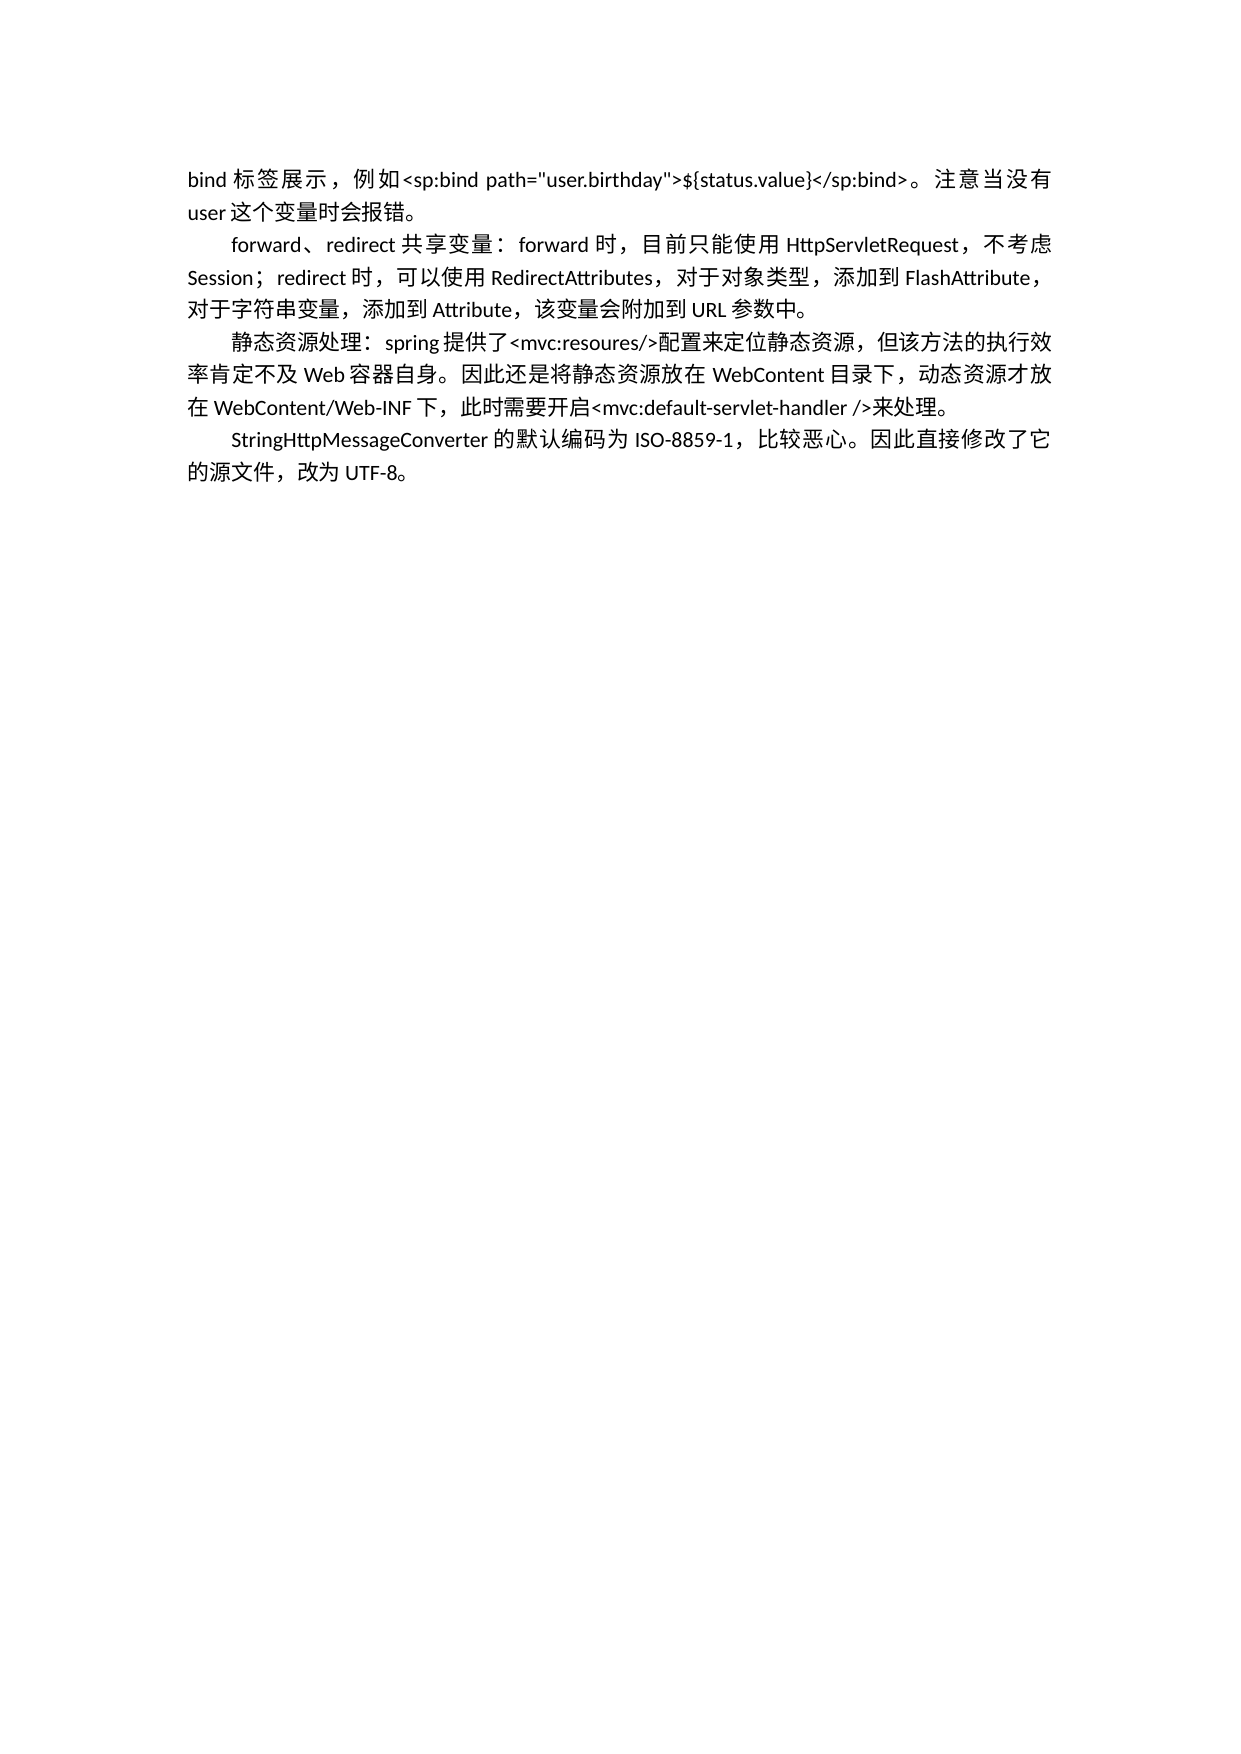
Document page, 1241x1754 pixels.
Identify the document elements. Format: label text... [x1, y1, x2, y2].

text forward、redirect共享变量：forward时，目前只能使用HttpServletRequest，不考虑Session；redirect时，可以使用RedirectAttributes，对于对象类型，添加到FlashAttribute，对于字符串变量，添加到Attribute，该变量会附加到URL参数中。 [187, 227, 1053, 324]
text StringHttpMessageConverter的默认编码为ISO-8859-1，比较恶心。因此直接修改了它的源文件，改为UTF-8。 [187, 422, 1053, 487]
text 静态资源处理：spring提供了<mvc:resoures/>配置来定位静态资源，但该方法的执行效率肯定不及Web容器自身。因此还是将静态资源放在WebContent目录下，动态资源才放在WebContent/Web-INF下，此时需要开启<mvc:default-servlet-handler />来处理。 [187, 324, 1053, 422]
